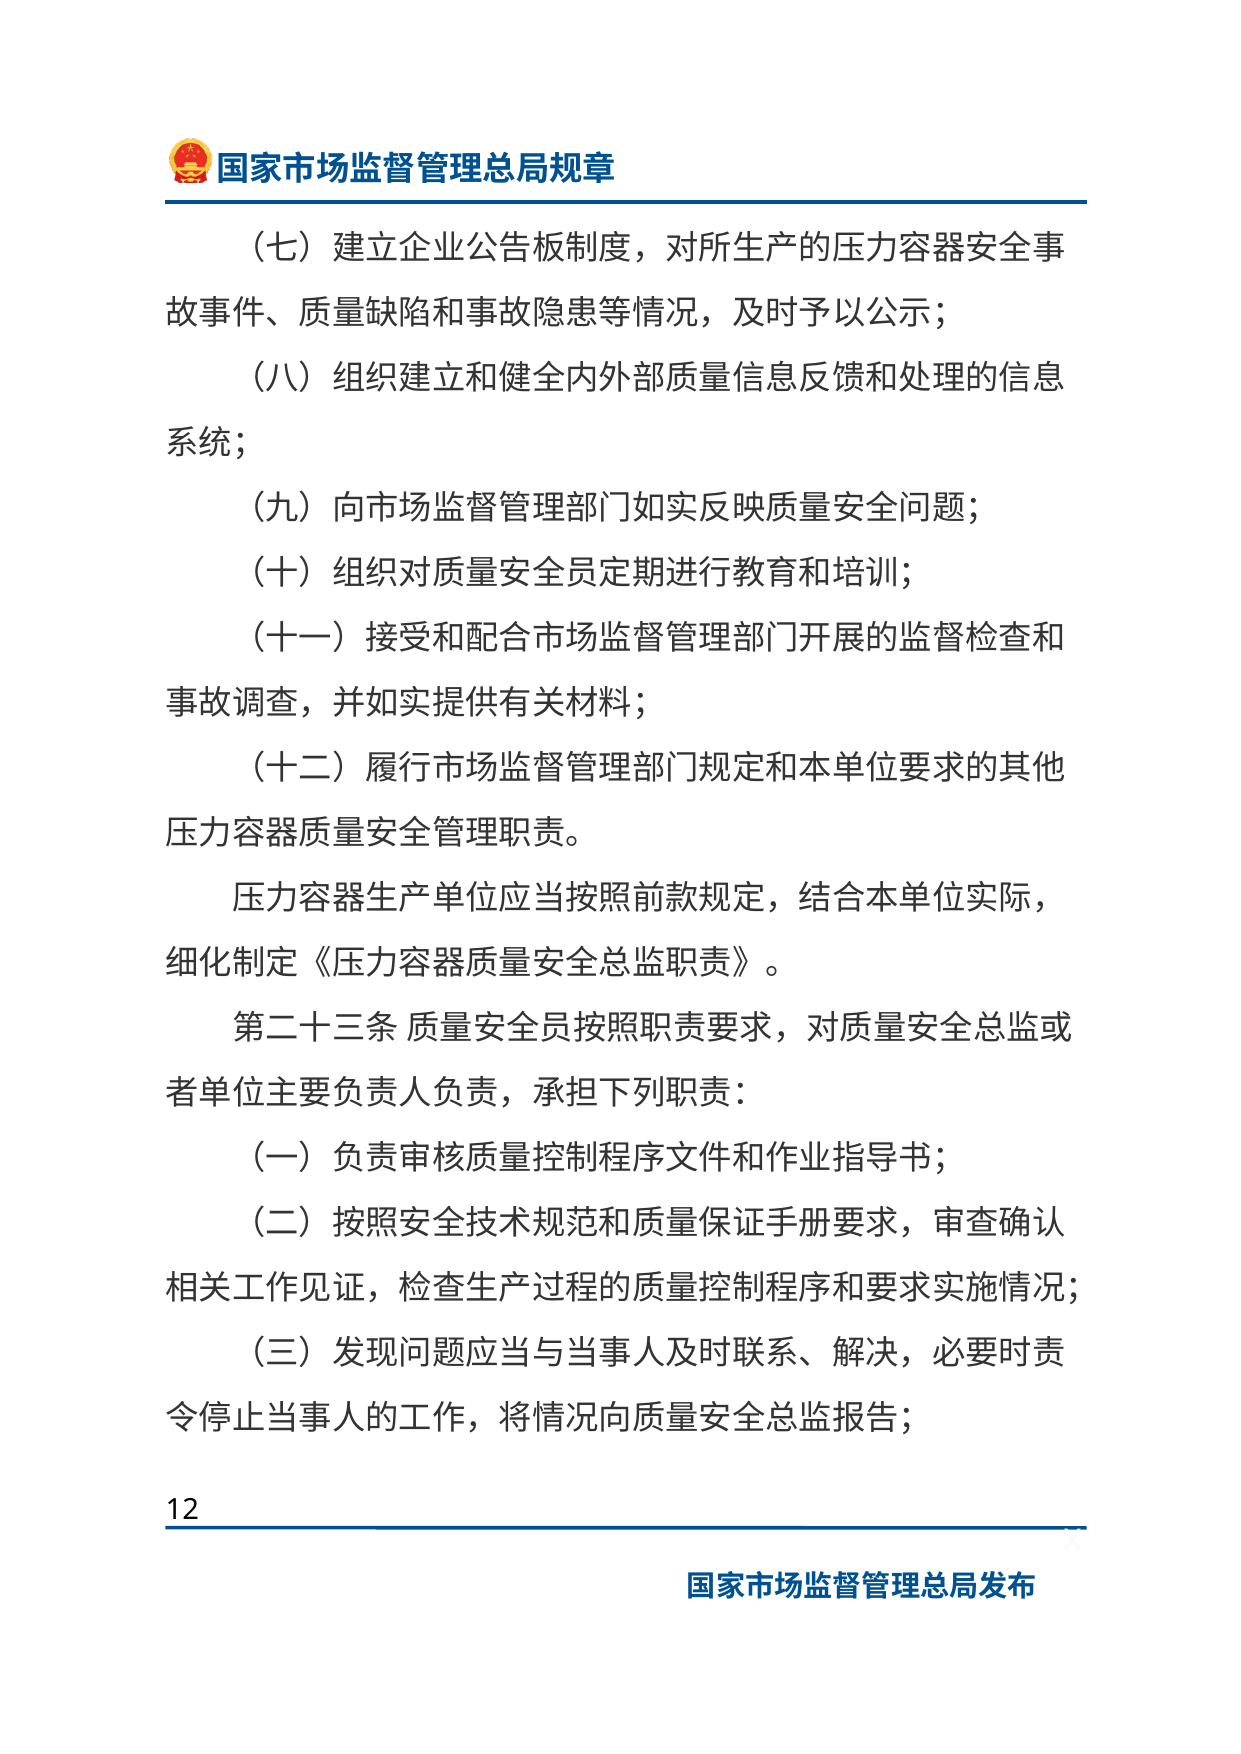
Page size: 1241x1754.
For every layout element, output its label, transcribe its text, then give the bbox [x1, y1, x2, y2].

text （十）组织对质量安全员定期进行教育和培训； [165, 538, 1087, 603]
text （二）按照安全技术规范和质量保证手册要求，审查确认相关工作见证，检查生产过程的质量控制程序和要求实施情况； [165, 1188, 1087, 1318]
text （一）负责审核质量控制程序文件和作业指导书； [165, 1123, 1087, 1188]
text （十一）接受和配合市场监督管理部门开展的监督检查和事故调查，并如实提供有关材料； [165, 603, 1087, 733]
text （三）发现问题应当与当事人及时联系、解决，必要时责令停止当事人的工作，将情况向质量安全总监报告； [165, 1318, 1087, 1448]
text （八）组织建立和健全内外部质量信息反馈和处理的信息系统； [165, 343, 1087, 473]
text 压力容器生产单位应当按照前款规定，结合本单位实际，细化制定《压力容器质量安全总监职责》。 [165, 863, 1087, 993]
text （十二）履行市场监督管理部门规定和本单位要求的其他压力容器质量安全管理职责。 [165, 733, 1087, 863]
picture [165, 136, 216, 187]
text （七）建立企业公告板制度，对所生产的压力容器安全事故事件、质量缺陷和事故隐患等情况，及时予以公示； [165, 213, 1087, 343]
text （九）向市场监督管理部门如实反映质量安全问题； [165, 473, 1087, 538]
text 第二十三条 质量安全员按照职责要求，对质量安全总监或者单位主要负责人负责，承担下列职责： [165, 993, 1087, 1123]
